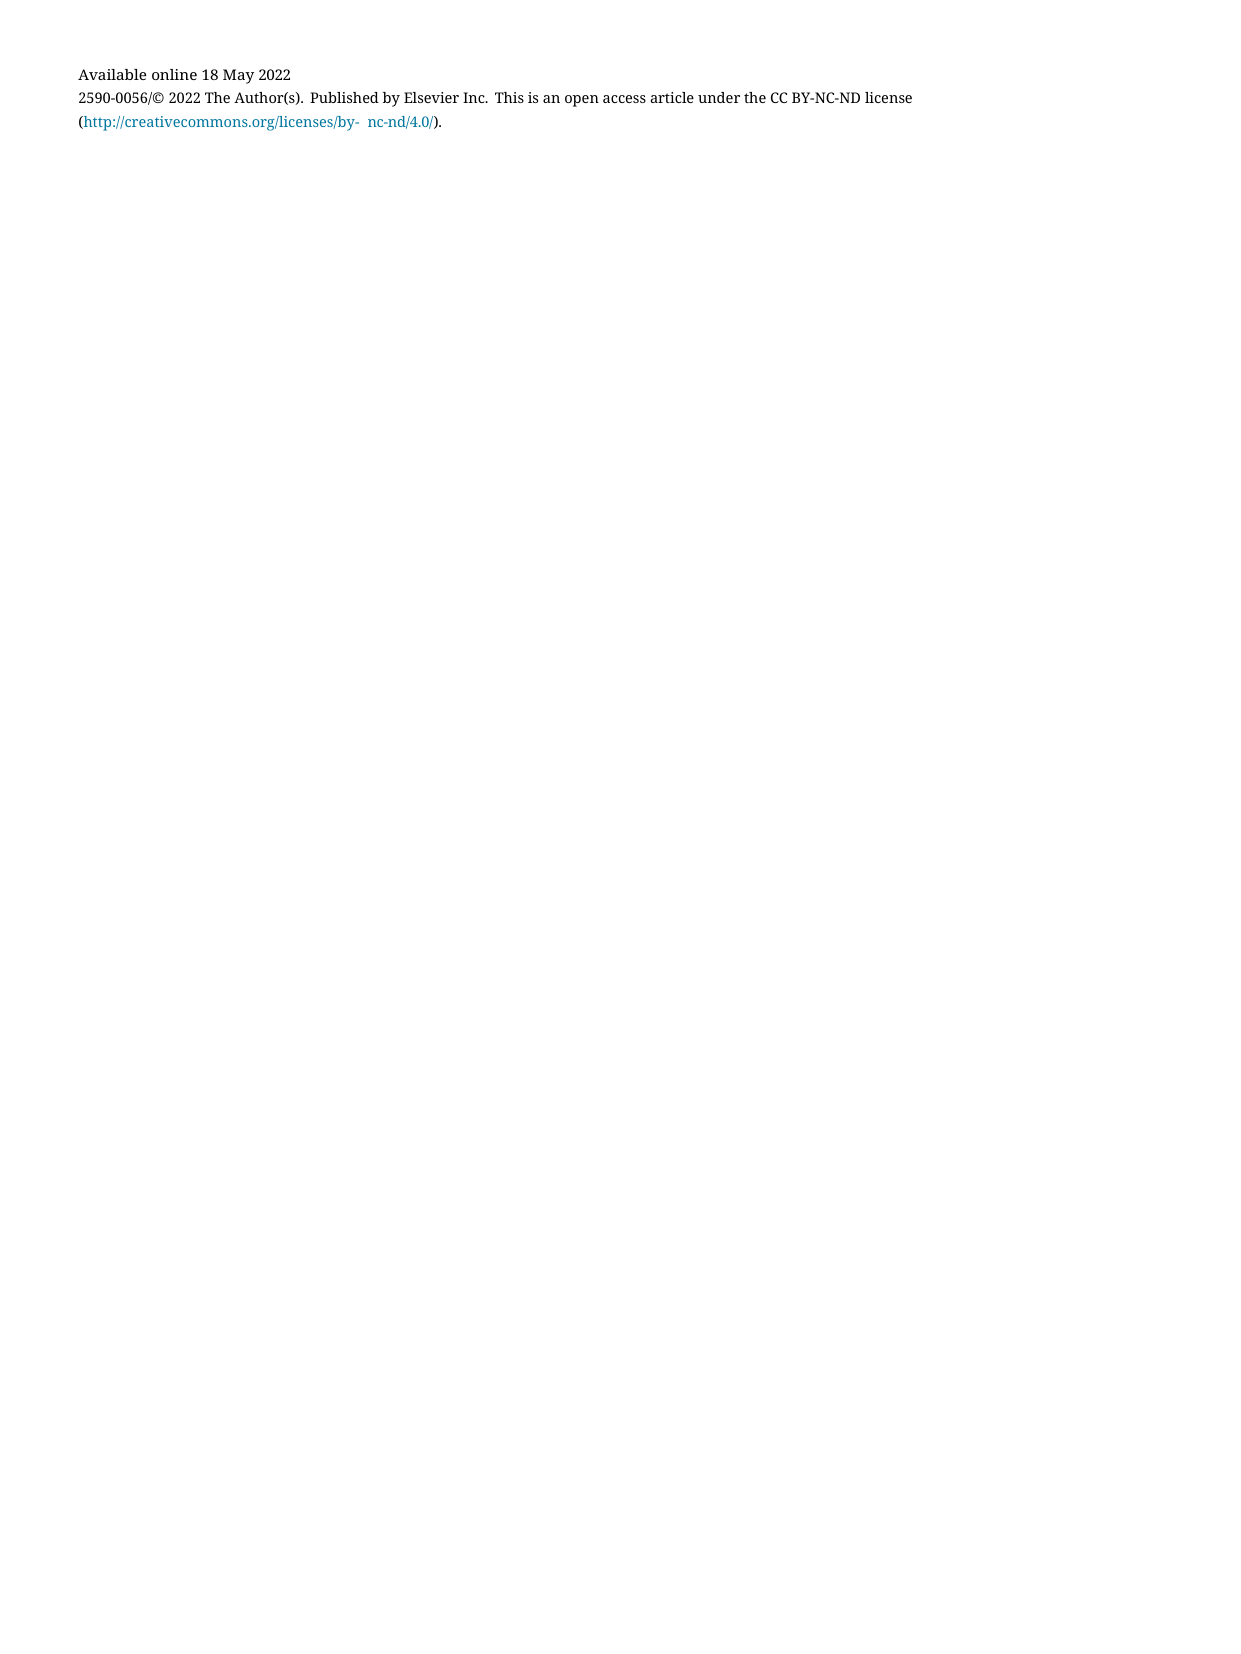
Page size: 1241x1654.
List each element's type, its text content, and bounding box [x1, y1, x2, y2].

picture [120, 116, 124, 129]
picture [429, 116, 433, 129]
picture [333, 116, 338, 129]
picture [409, 117, 415, 124]
text 2590-0056/© 2022 The Author(s). Published by Elsevier Inc. This is an open access article under the CC BY-NC-ND license (http://creativecommons.org/licenses/by- nc-nd/4.0/). [78, 88, 1162, 132]
picture [274, 116, 278, 129]
picture [347, 119, 354, 131]
picture [327, 119, 332, 127]
picture [116, 116, 120, 129]
text Available online 18 May 2022 [78, 64, 1173, 84]
picture [405, 116, 409, 129]
